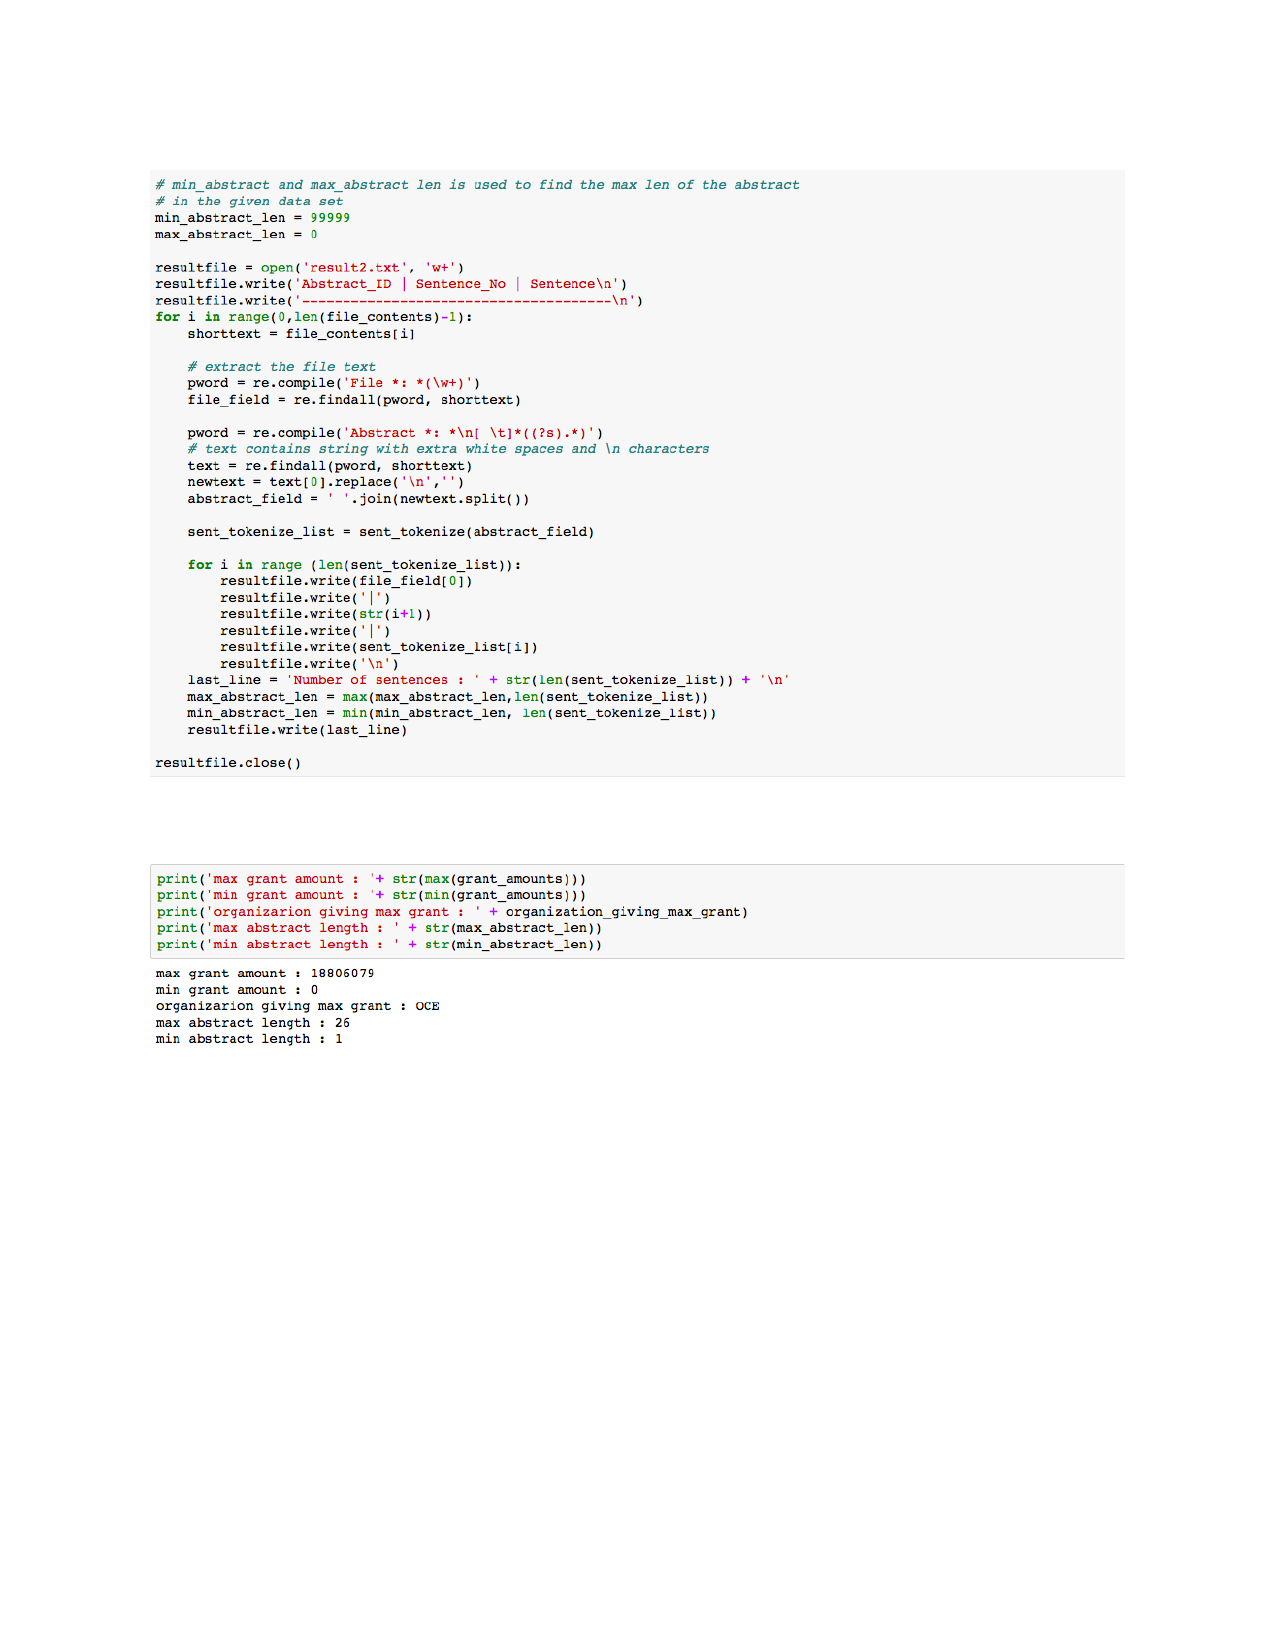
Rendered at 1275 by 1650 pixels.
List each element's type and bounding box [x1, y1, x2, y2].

picture [150, 170, 1125, 777]
picture [150, 862, 1125, 1059]
